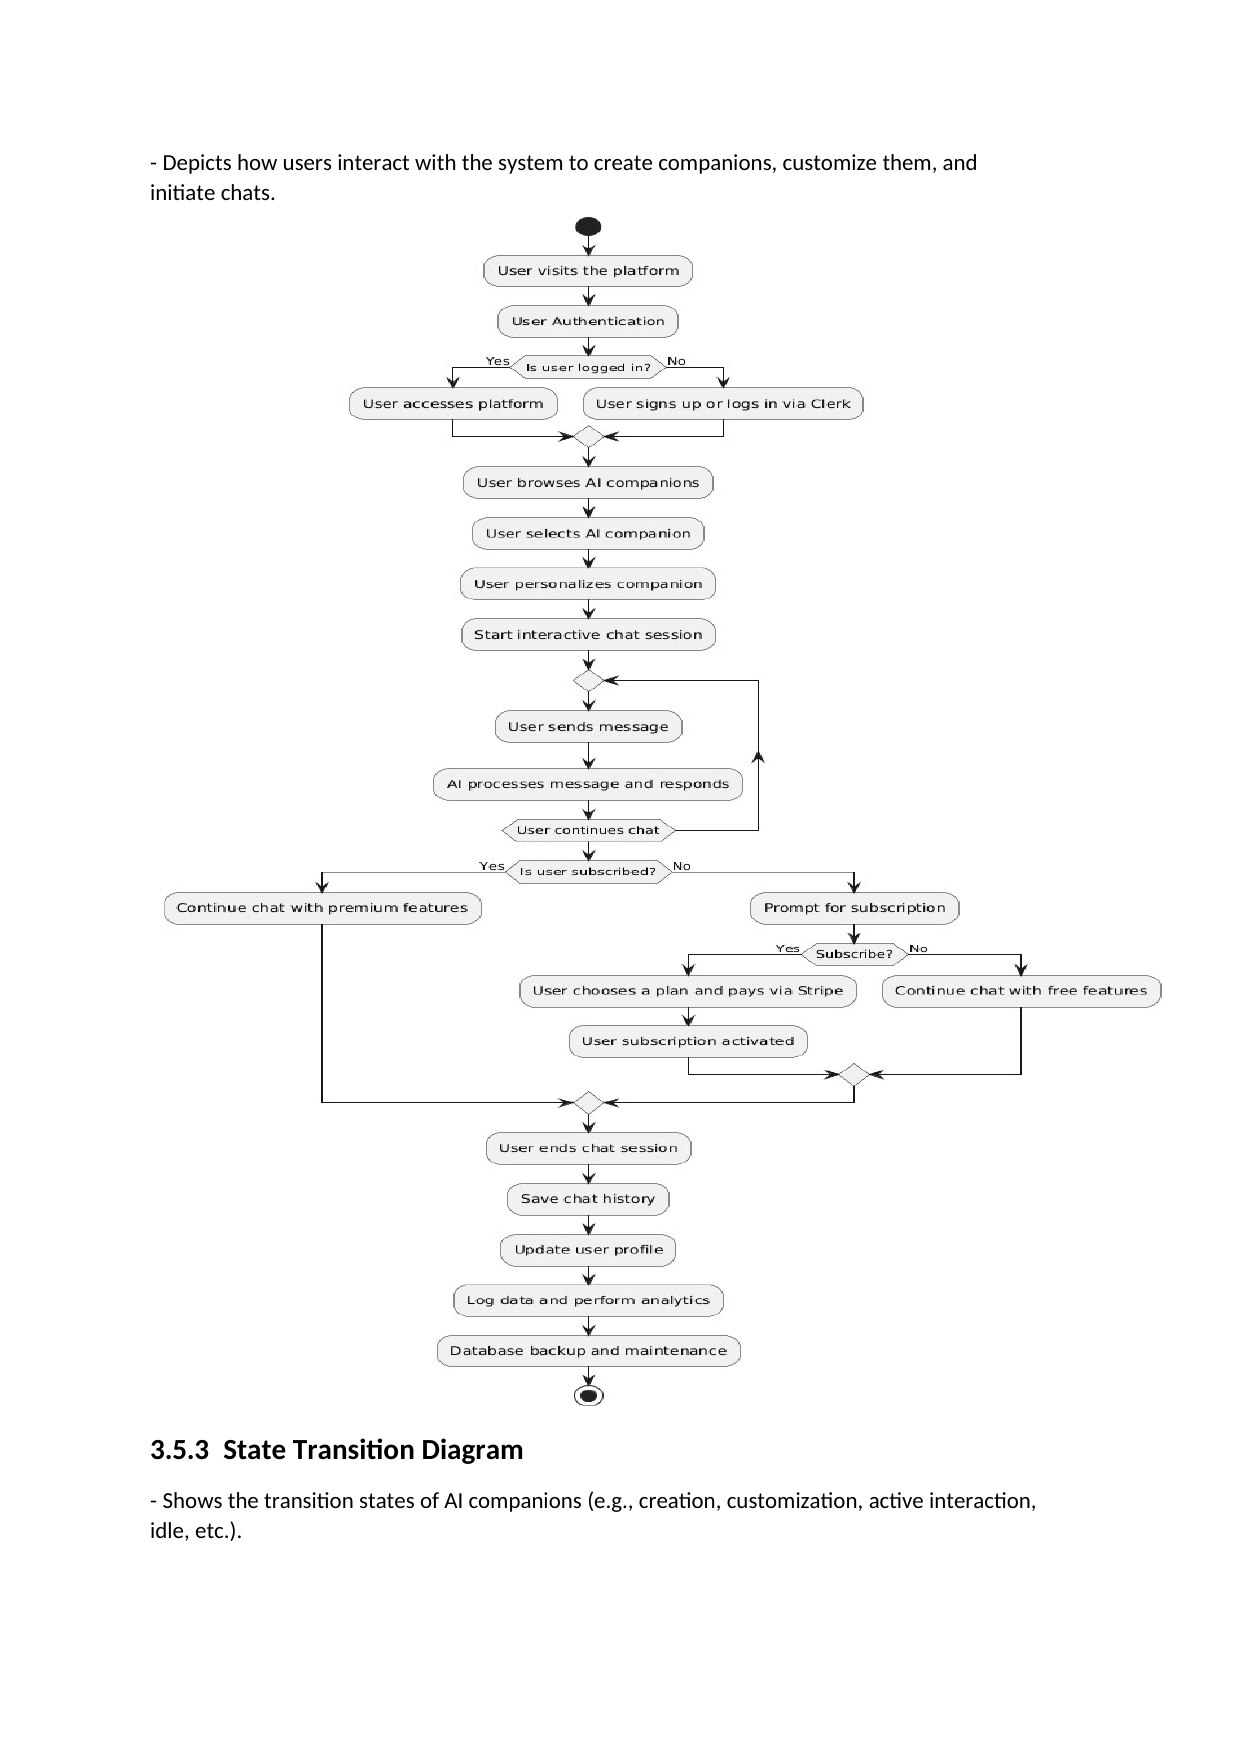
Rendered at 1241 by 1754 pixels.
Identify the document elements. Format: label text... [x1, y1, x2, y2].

list Shows the transition states of AI companions (e.g., creation, customization, active interaction, idle, etc.). [150, 1486, 1077, 1544]
subtitle State Transition Diagram [150, 1431, 1209, 1467]
list Depicts how users interact with the system to create companions, customize them, and initiate chats. [150, 148, 1043, 206]
picture [164, 217, 1162, 1406]
